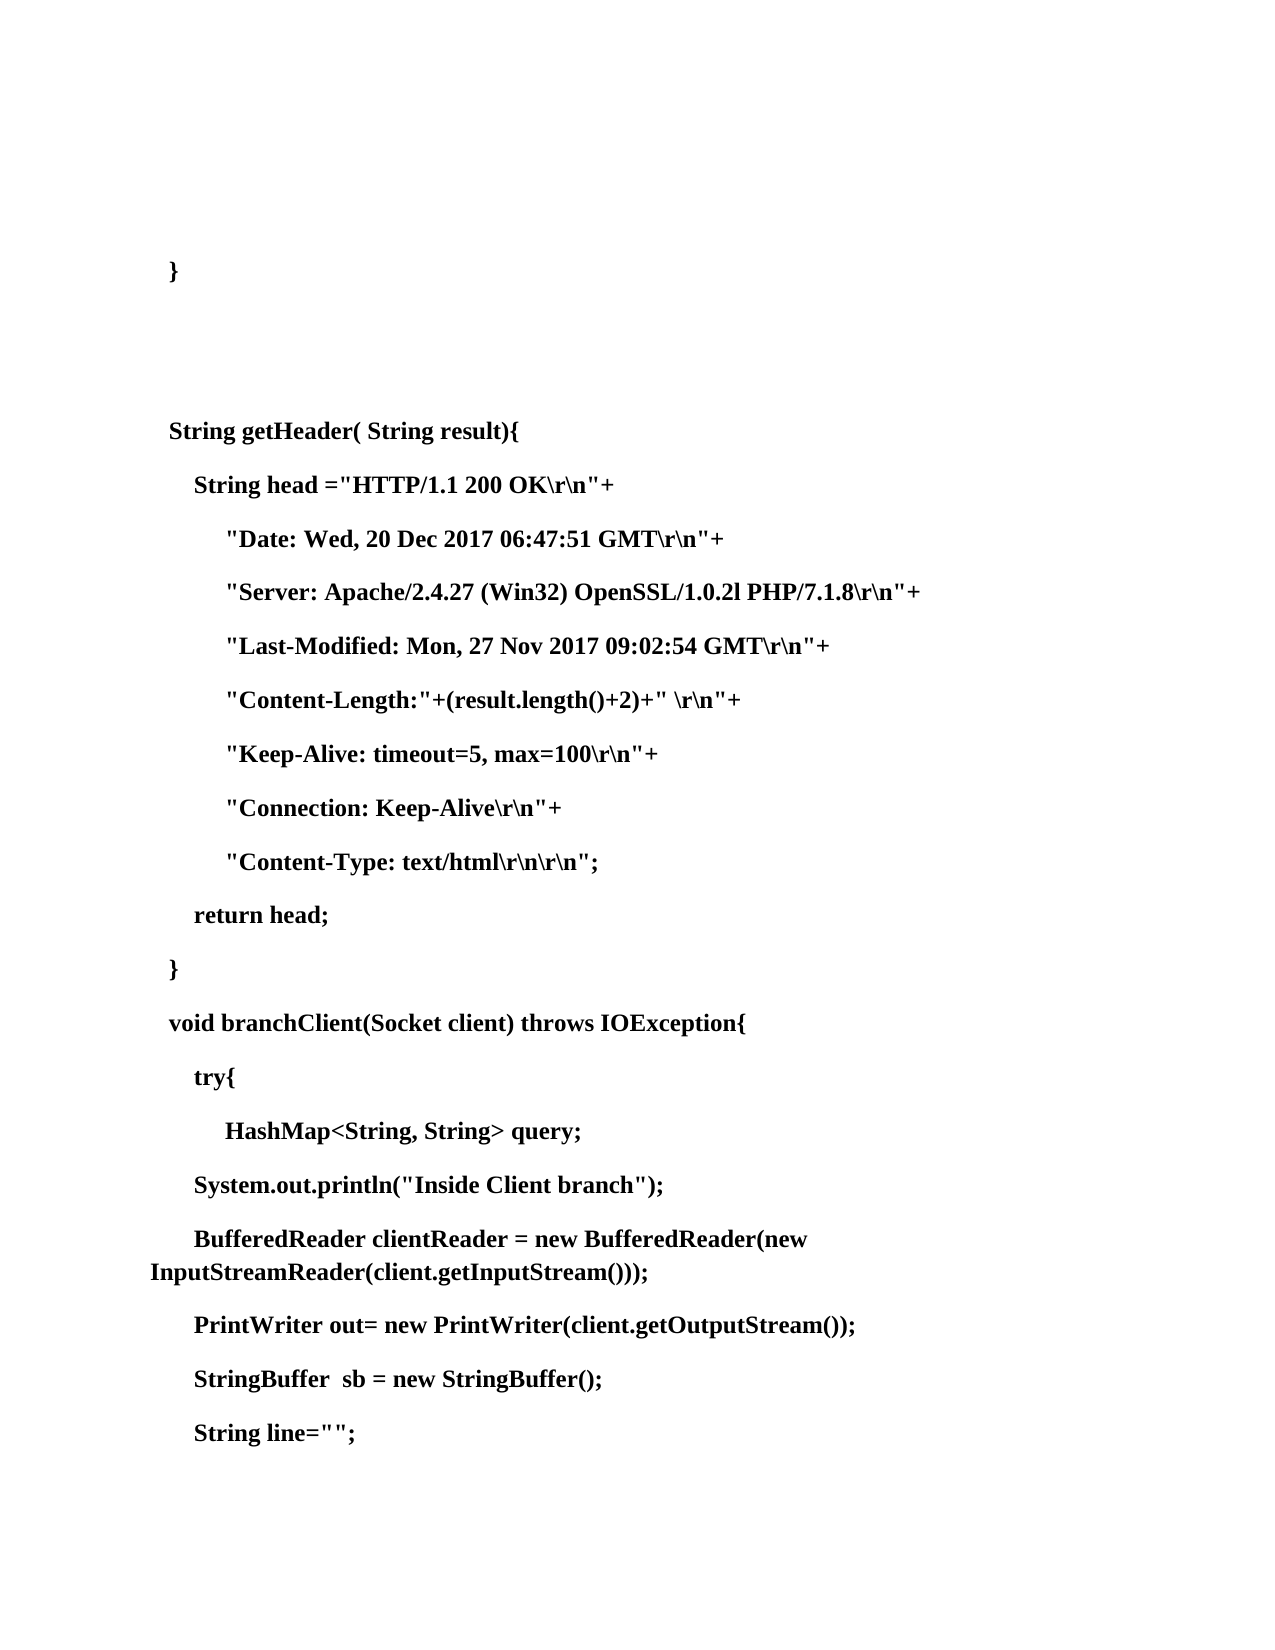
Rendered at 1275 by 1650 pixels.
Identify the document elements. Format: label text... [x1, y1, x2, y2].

text BufferedReader clientReader = new BufferedReader(new InputStreamReader(client.getInputStream())); [150, 1224, 1125, 1286]
text "Connection: Keep-Alive\r\n"+ [150, 793, 1125, 822]
text StringBuffer sb = new StringBuffer(); [150, 1364, 1125, 1393]
text try{ [150, 1062, 1125, 1091]
text "Keep-Alive: timeout=5, max=100\r\n"+ [150, 739, 1125, 768]
text "Date: Wed, 20 Dec 2017 06:47:51 GMT\r\n"+ [150, 524, 1125, 552]
text "Content-Length:"+(result.length()+2)+" \r\n"+ [150, 685, 1125, 714]
text } [150, 954, 1125, 983]
text void branchClient(Socket client) throws IOException{ [150, 1008, 1125, 1037]
text String head ="HTTP/1.1 200 OK\r\n"+ [150, 470, 1125, 498]
text "Last-Modified: Mon, 27 Nov 2017 09:02:54 GMT\r\n"+ [150, 631, 1125, 660]
text String line=""; [150, 1418, 1125, 1447]
text "Content-Type: text/html\r\n\r\n"; [150, 847, 1125, 876]
text String getHeader( String result){ [150, 416, 1125, 445]
text System.out.println("Inside Client branch"); [150, 1170, 1125, 1199]
text return head; [150, 901, 1125, 929]
text } [150, 256, 1125, 285]
text HashMap<String, String> query; [150, 1116, 1125, 1145]
text PrintWriter out= new PrintWriter(client.getOutputStream()); [150, 1311, 1125, 1339]
text "Server: Apache/2.4.27 (Win32) OpenSSL/1.0.2l PHP/7.1.8\r\n"+ [150, 577, 1125, 606]
